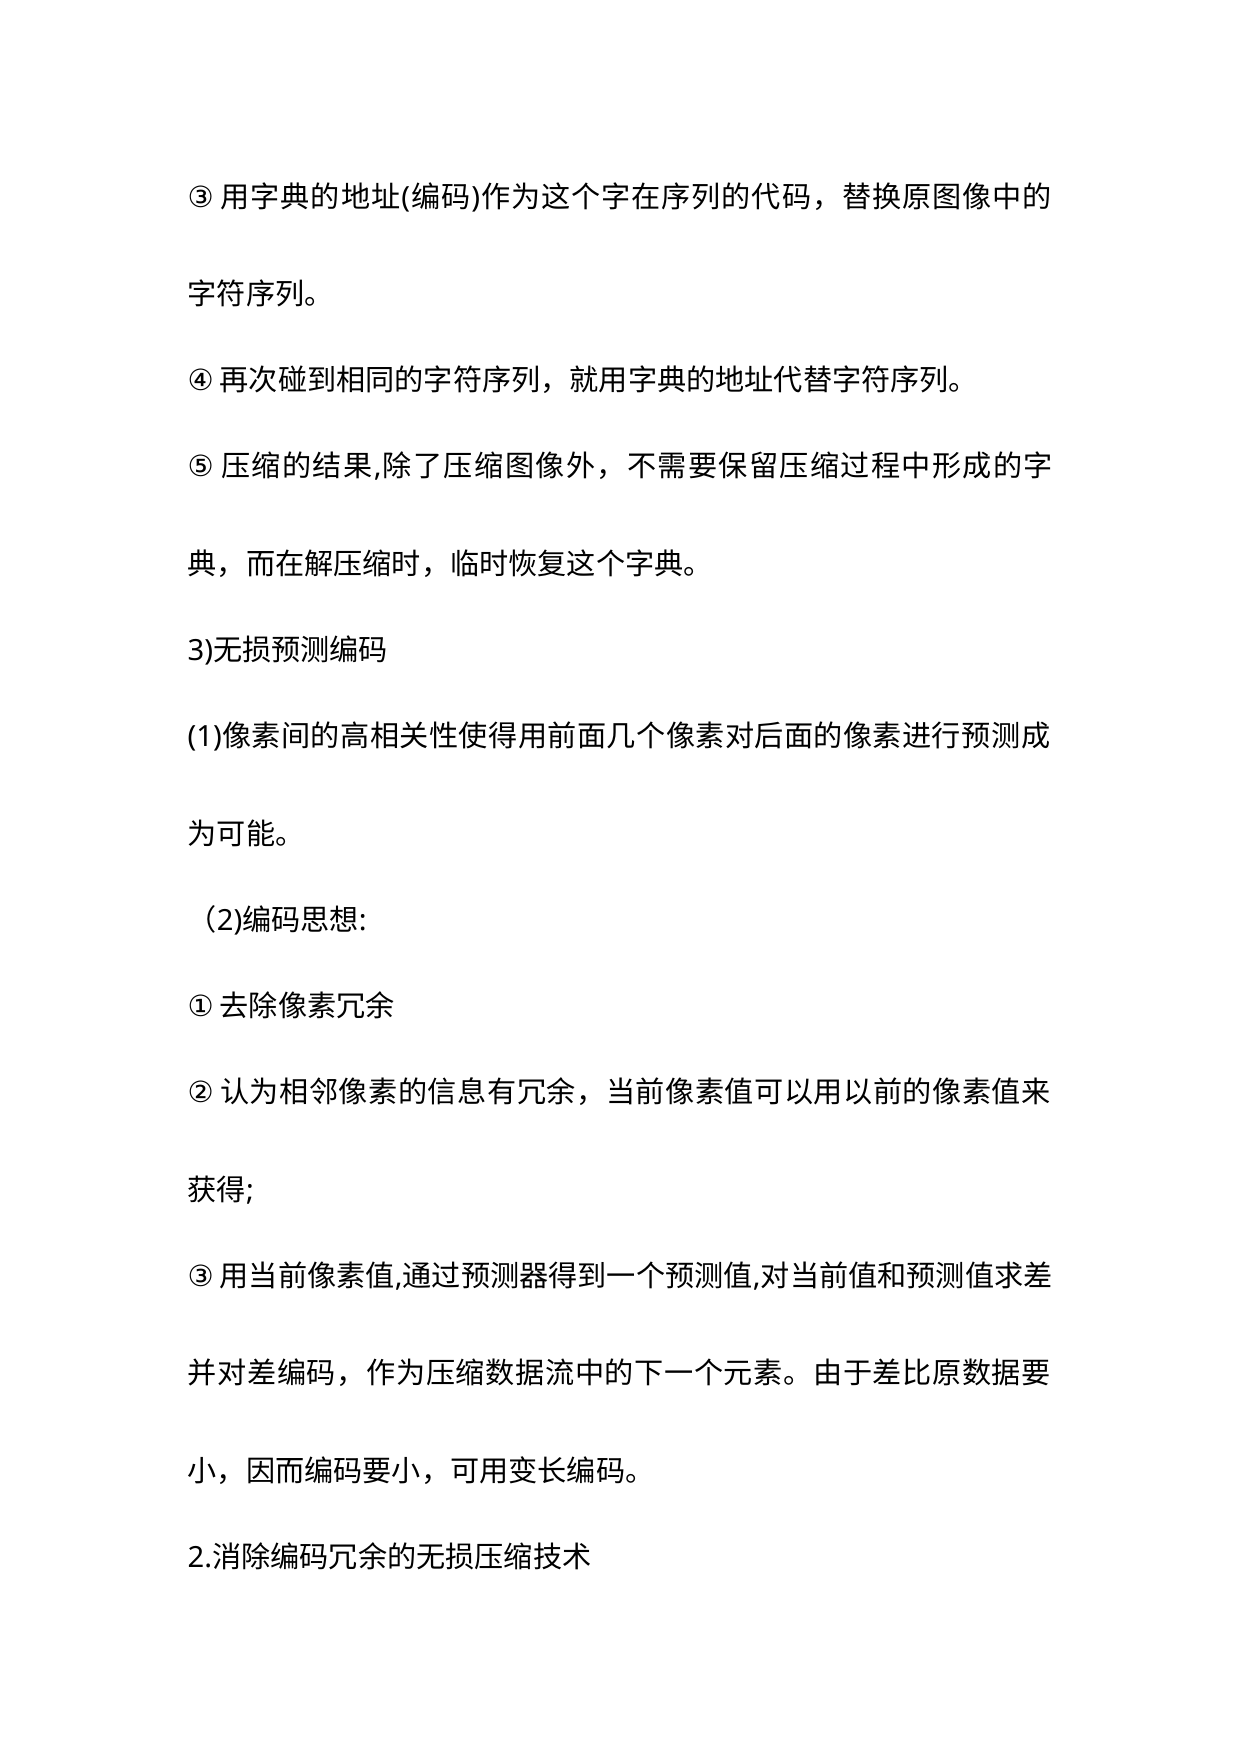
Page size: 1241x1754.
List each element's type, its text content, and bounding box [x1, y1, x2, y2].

text ③用当前像素值,通过预测器得到一个预测值,对当前值和预测值求差并对差编码，作为压缩数据流中的下一个元素。由于差比原数据要小，因而编码要小，可用变长编码。 [187, 1241, 1053, 1501]
text ③用字典的地址(编码)作为这个字在序列的代码，替换原图像中的字符序列。 [187, 162, 1053, 324]
text ④再次碰到相同的字符序列，就用字典的地址代替字符序列。 [187, 346, 1053, 411]
text ①去除像素冗余 [187, 971, 1053, 1036]
text （2)编码思想: [187, 885, 1053, 950]
text ⑤压缩的结果,除了压缩图像外，不需要保留压缩过程中形成的字典，而在解压缩时，临时恢复这个字典。 [187, 432, 1053, 594]
text 3)无损预测编码 [187, 615, 1053, 680]
text 2.消除编码冗余的无损压缩技术 [187, 1522, 1053, 1587]
text ②认为相邻像素的信息有冗余，当前像素值可以用以前的像素值来获得; [187, 1057, 1053, 1220]
text (1)像素间的高相关性使得用前面几个像素对后面的像素进行预测成为可能。 [187, 702, 1053, 864]
